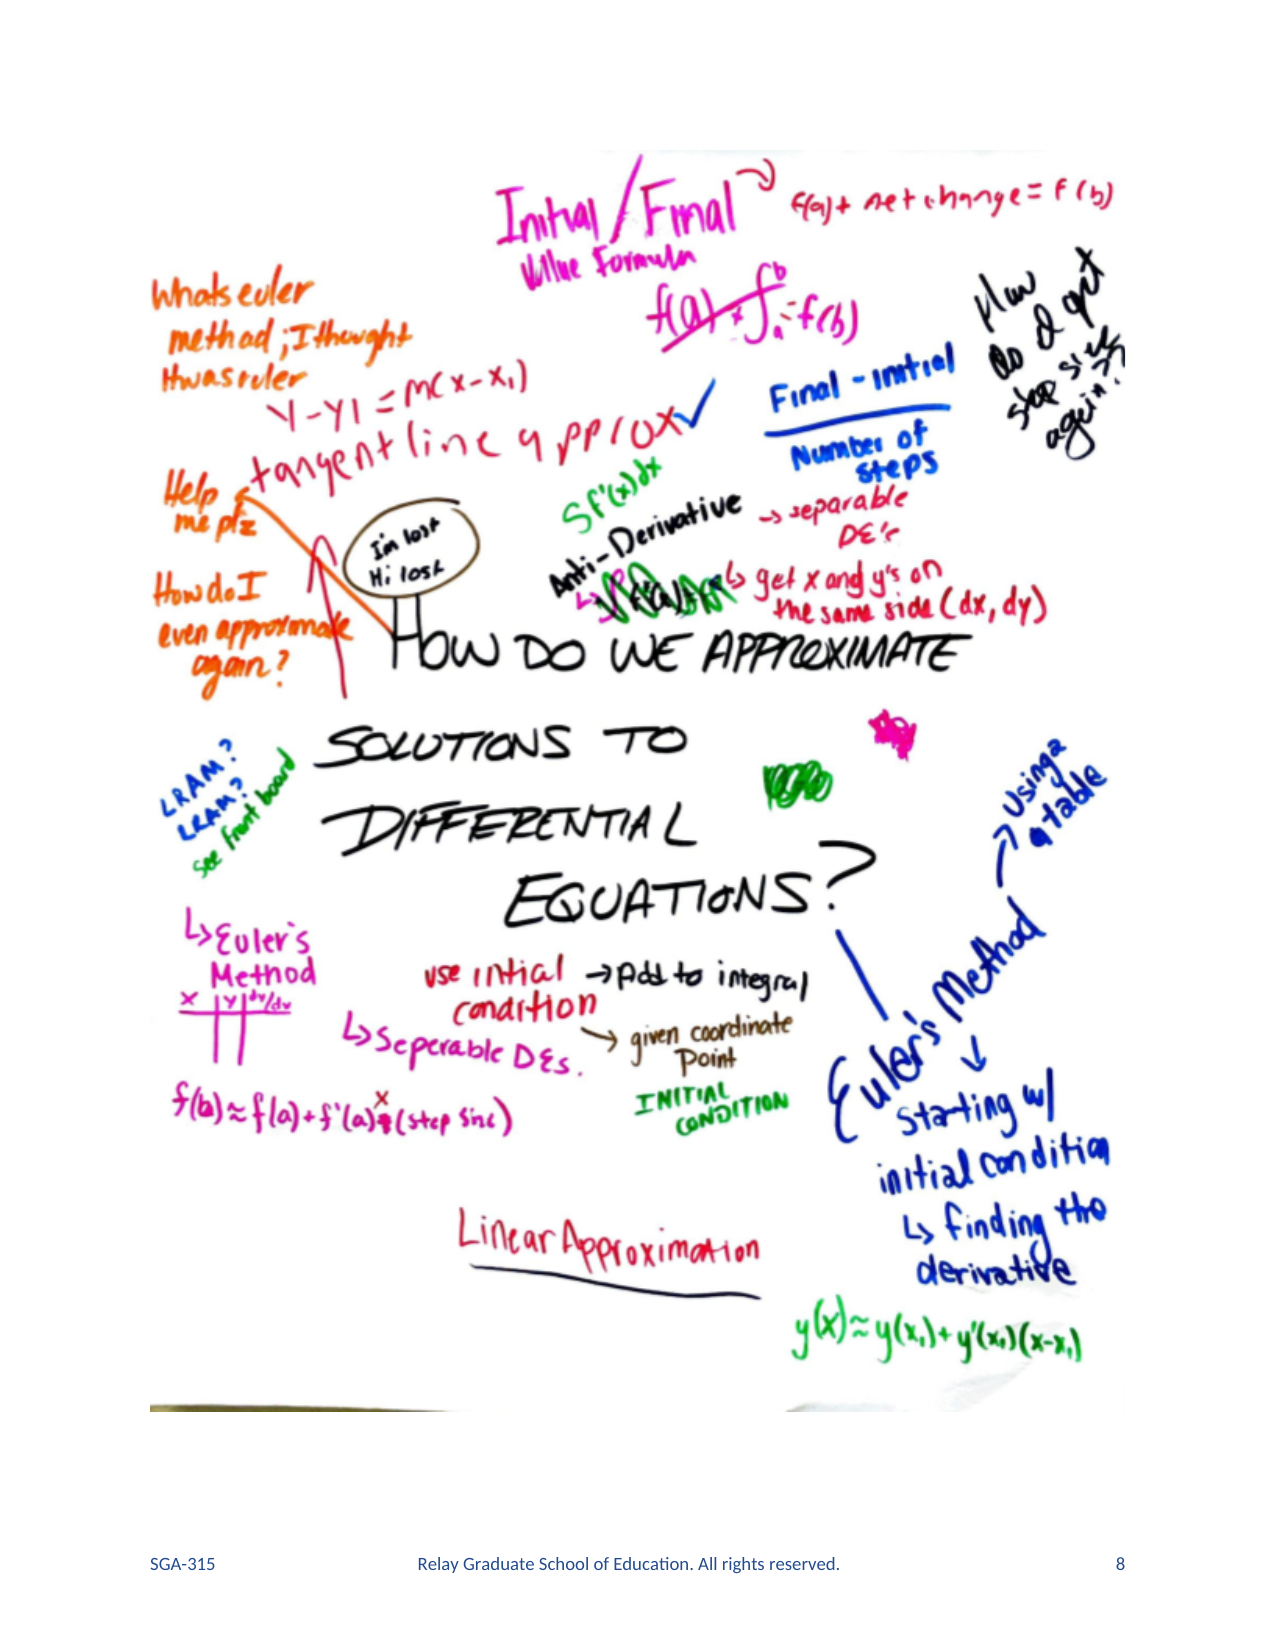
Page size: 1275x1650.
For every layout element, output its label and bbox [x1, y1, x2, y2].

picture [150, 150, 1125, 1412]
